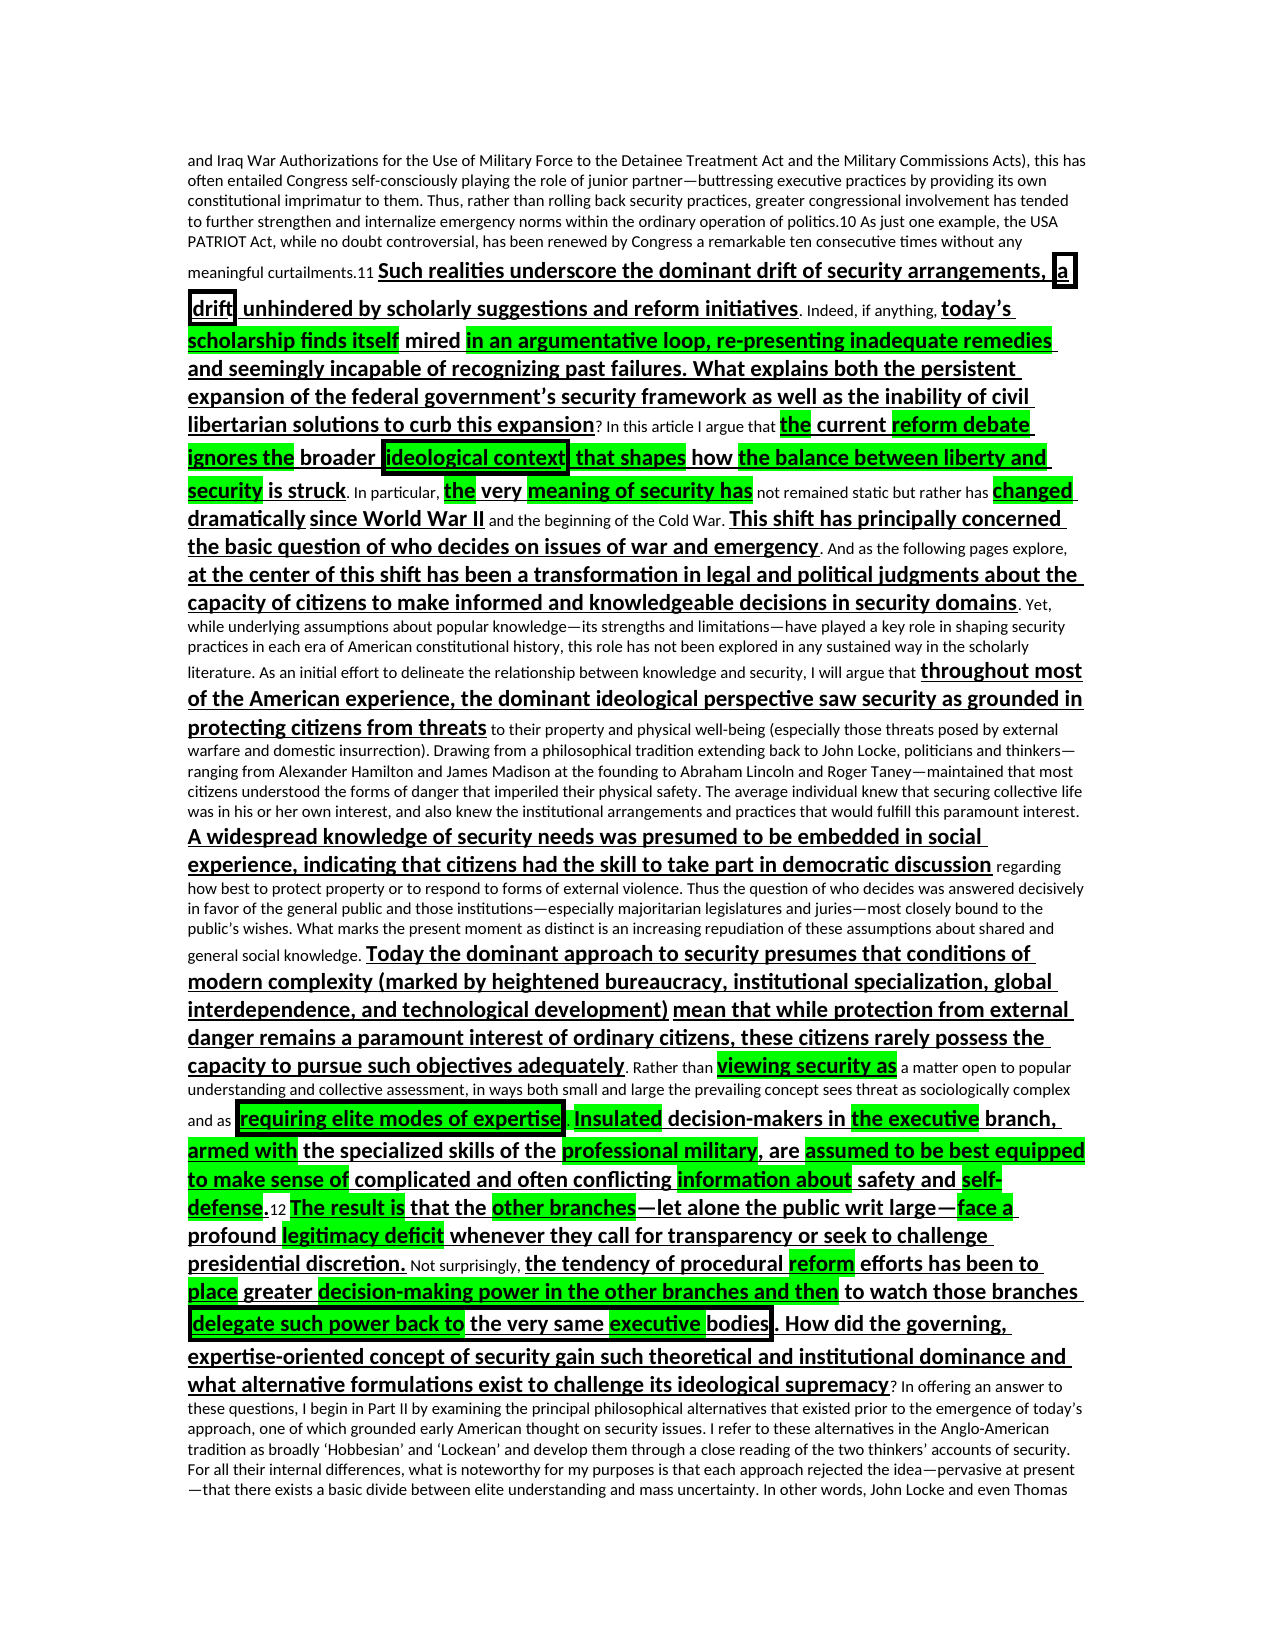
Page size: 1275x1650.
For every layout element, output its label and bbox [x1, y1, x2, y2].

text [187, 150, 1087, 1500]
